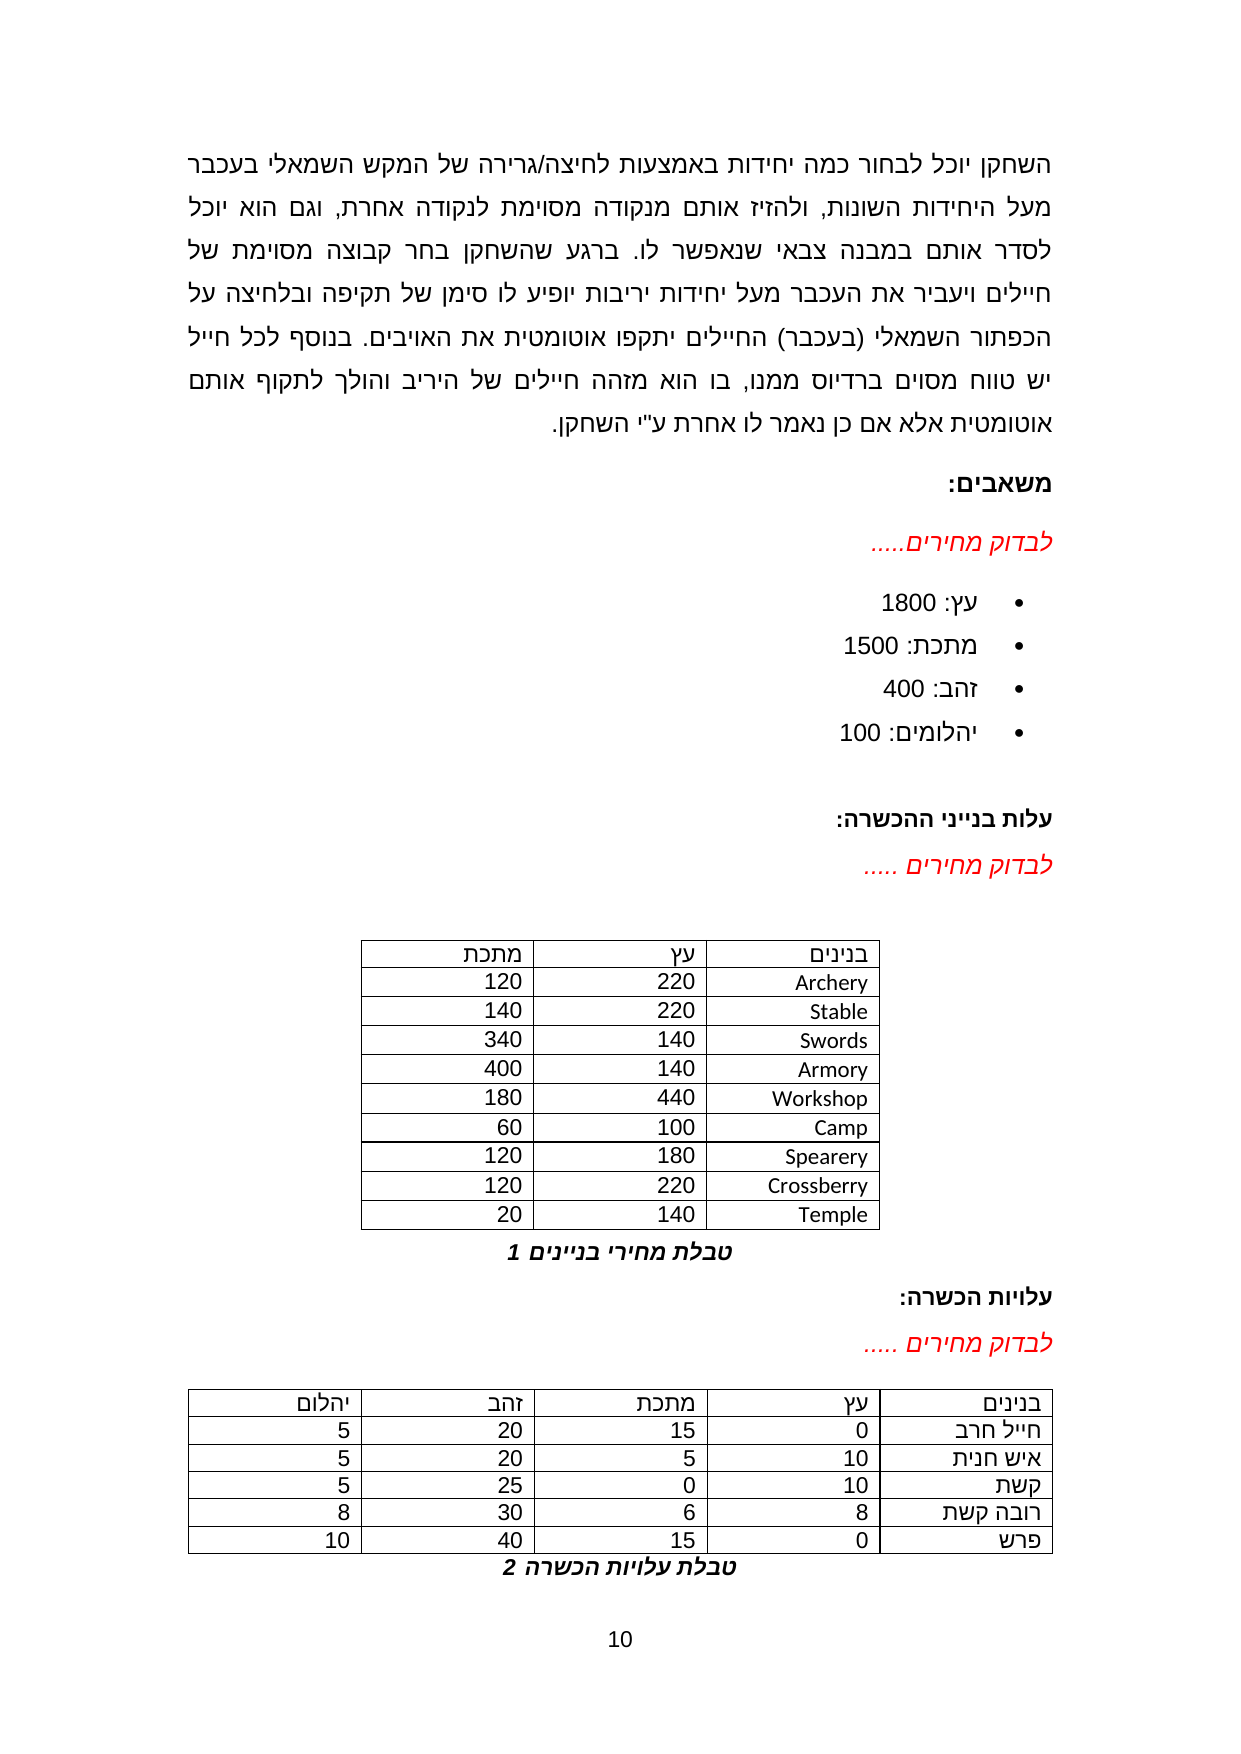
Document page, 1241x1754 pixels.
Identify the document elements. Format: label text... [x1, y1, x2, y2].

table_cell 25 [362, 1472, 534, 1498]
table_cell 5 [535, 1445, 707, 1471]
table_header מתכת [535, 1390, 707, 1416]
table_cell 40 [362, 1527, 534, 1553]
list עץ: 1800 [187, 588, 1015, 617]
table_cell Stable [707, 997, 879, 1025]
table_header יהלום [189, 1390, 361, 1416]
table_cell 15 [535, 1417, 707, 1443]
table_cell 20 [362, 1445, 534, 1471]
table_cell 15 [535, 1527, 707, 1553]
table_cell Armory [707, 1055, 879, 1083]
table_cell 20 [362, 1201, 533, 1229]
table_cell 60 [362, 1114, 533, 1141]
table_cell Crossberry [707, 1172, 879, 1199]
table_cell Camp [707, 1114, 879, 1141]
table_header בנינים [881, 1390, 1052, 1416]
table_cell פרש [881, 1527, 1052, 1553]
list מתכת: 1500 [187, 631, 1015, 660]
text עלות בנייני ההכשרה: [187, 806, 1053, 832]
table_cell חייל חרב [881, 1417, 1052, 1443]
table_cell 180 [362, 1084, 533, 1112]
table_cell 120 [362, 1143, 533, 1171]
table_cell 440 [534, 1084, 706, 1112]
table_cell 20 [362, 1417, 534, 1443]
table_header מתכת [362, 941, 533, 967]
text משאבים: [187, 468, 1053, 497]
table_cell Workshop [707, 1084, 879, 1112]
table_cell 140 [534, 1026, 706, 1054]
table_cell Temple [707, 1201, 879, 1229]
table_cell 100 [534, 1114, 706, 1141]
table_cell Swords [707, 1026, 879, 1054]
list יהלומים: 100 [187, 717, 1015, 746]
table_cell 340 [362, 1026, 533, 1054]
table_cell 220 [534, 997, 706, 1025]
table_cell 120 [362, 1172, 533, 1199]
table_cell 8 [708, 1499, 879, 1526]
list זהב: 400 [187, 674, 1015, 703]
table_header זהב [362, 1390, 534, 1416]
table_cell 8 [189, 1499, 361, 1526]
text טבלת עלויות הכשרה 2 [187, 1554, 1053, 1581]
table_cell 120 [362, 968, 533, 996]
text לבדוק מחירים ..... [187, 851, 1053, 879]
table_header בנינים [707, 941, 879, 967]
text לבדוק מחירים..... [187, 528, 1053, 557]
text לבדוק מחירים ..... [187, 1329, 1053, 1358]
table_cell 180 [534, 1143, 706, 1171]
table_cell 6 [535, 1499, 707, 1526]
table_cell 220 [534, 1172, 706, 1199]
table_cell 5 [189, 1417, 361, 1443]
text טבלת מחירי בניינים 1 [187, 1239, 1053, 1265]
table_cell Archery [707, 968, 879, 996]
table_cell 140 [534, 1055, 706, 1083]
table_cell קשת [881, 1472, 1052, 1498]
table_cell 0 [708, 1527, 879, 1553]
table_cell 0 [535, 1472, 707, 1498]
table_cell 10 [708, 1472, 879, 1498]
table_cell 10 [189, 1527, 361, 1553]
table_cell 5 [189, 1445, 361, 1471]
text עלויות הכשרה: [187, 1284, 1053, 1310]
table_cell 5 [189, 1472, 361, 1498]
table_cell איש חנית [881, 1445, 1052, 1471]
table_cell 220 [534, 968, 706, 996]
table_cell 140 [534, 1201, 706, 1229]
table_cell 0 [708, 1417, 879, 1443]
table_cell 140 [362, 997, 533, 1025]
table_cell 30 [362, 1499, 534, 1526]
table_cell Spearery [707, 1143, 879, 1171]
table_cell רובה קשת [881, 1499, 1052, 1526]
table_header עץ [708, 1390, 879, 1416]
table_cell 10 [708, 1445, 879, 1471]
table_cell 400 [362, 1055, 533, 1083]
table_header עץ [534, 941, 706, 967]
